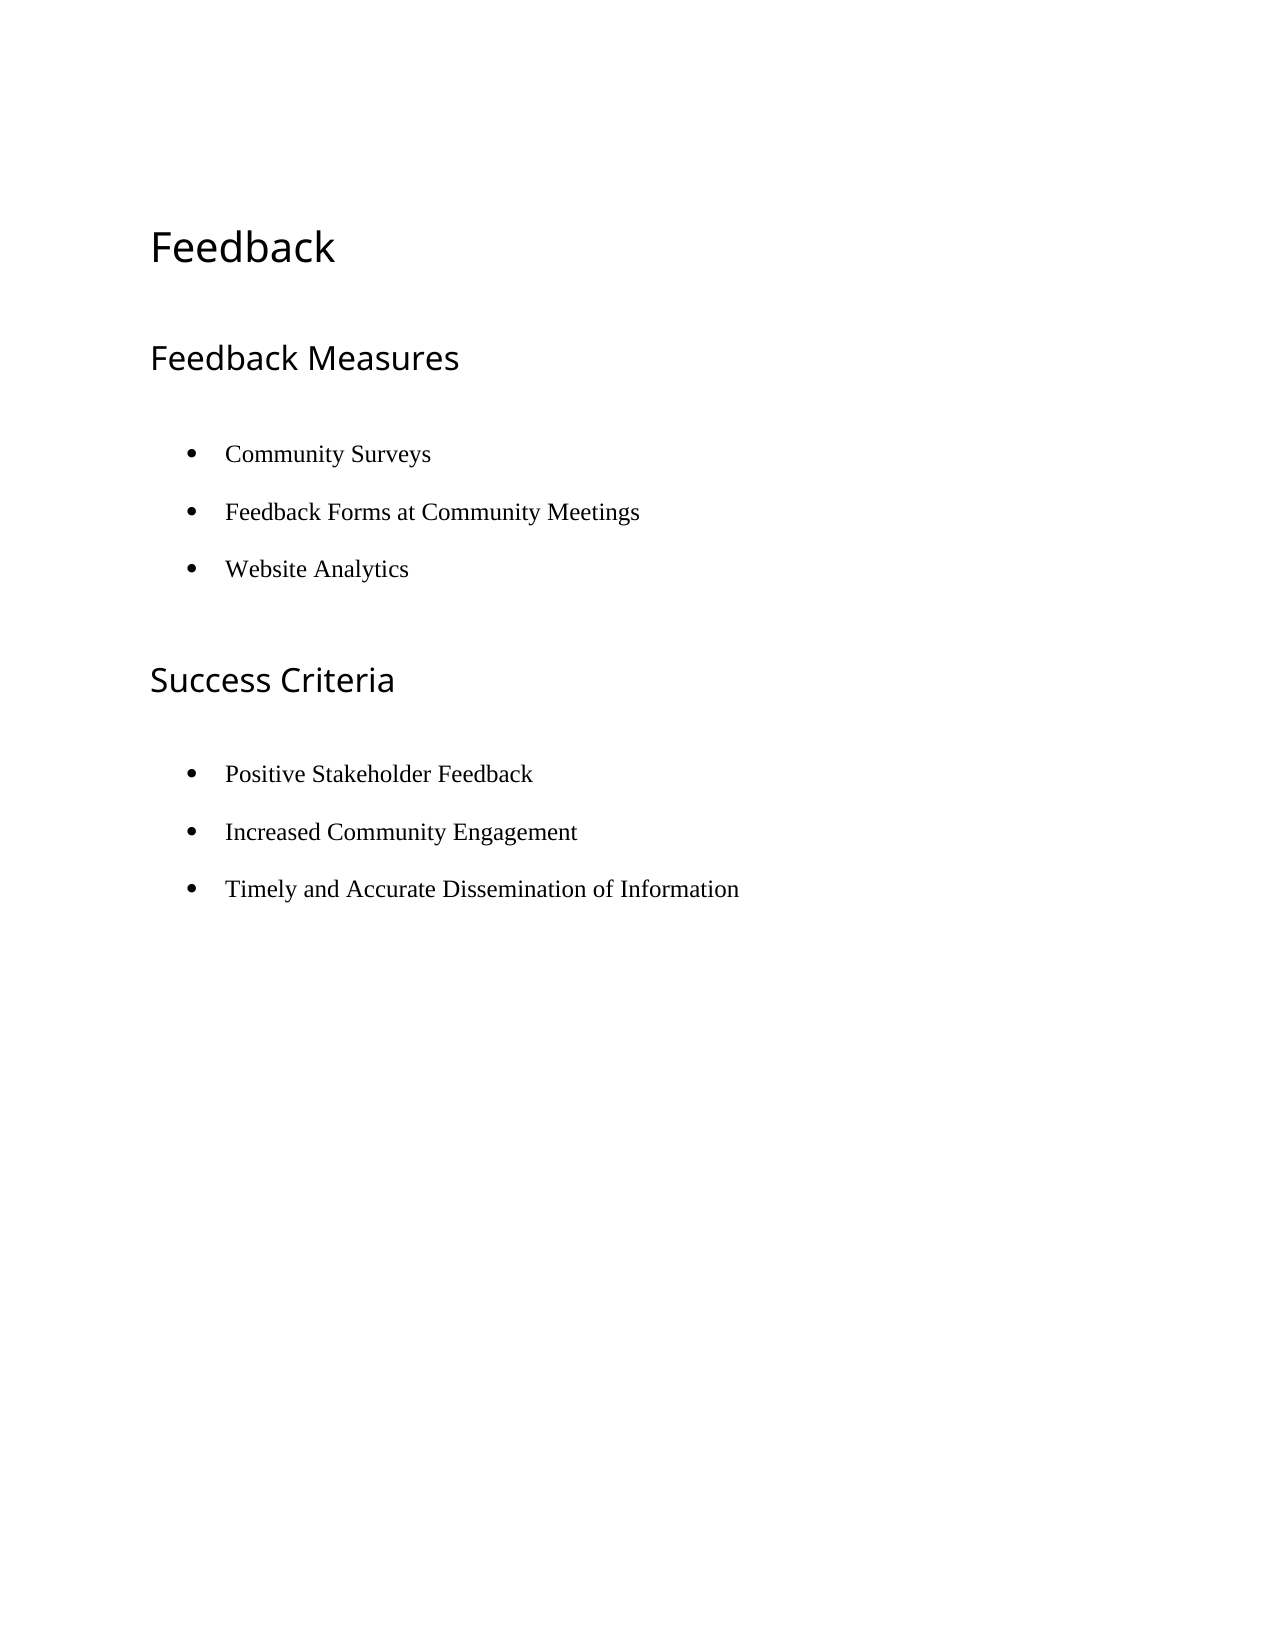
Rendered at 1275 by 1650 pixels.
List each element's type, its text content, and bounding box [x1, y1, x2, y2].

list Increased Community Engagement [187, 817, 1125, 845]
subtitle Success Criteria [150, 657, 1125, 702]
list Community Surveys [187, 439, 1125, 468]
subtitle Feedback [150, 218, 1125, 275]
subtitle Feedback Measures [150, 334, 1125, 380]
list Feedback Forms at Community Meetings [187, 497, 1125, 525]
list Website Analytics [187, 554, 1125, 583]
list Timely and Accurate Dissemination of Information [187, 874, 1125, 903]
list Positive Stakeholder Feedback [187, 759, 1125, 788]
